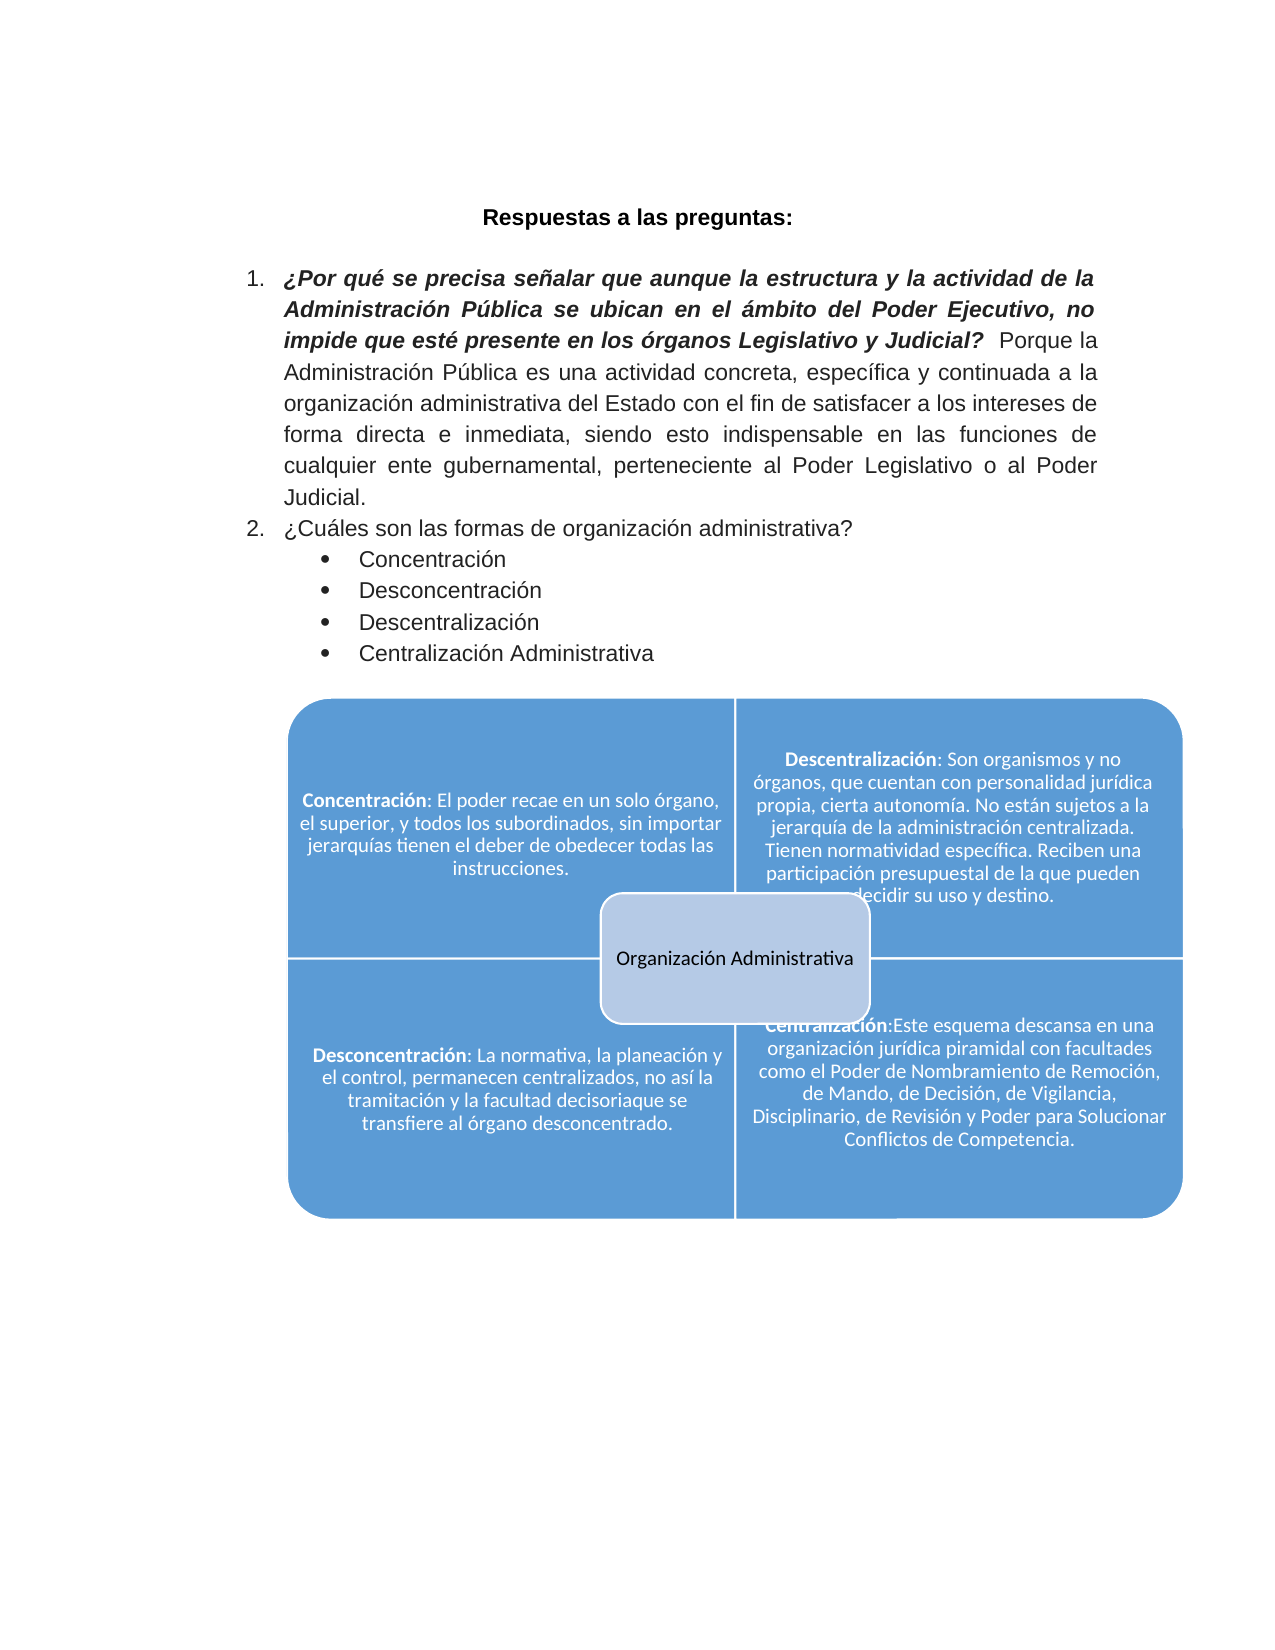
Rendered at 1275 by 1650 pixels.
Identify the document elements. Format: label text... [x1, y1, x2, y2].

list Desconcentración [321, 572, 1098, 603]
text Respuestas a las preguntas: [325, 204, 950, 230]
list ¿Cuáles son las formas de organización administrativa? [246, 510, 1098, 541]
list Descentralización [321, 603, 1098, 635]
list Concentración [321, 541, 1098, 572]
list ¿Por qué se precisa señalar que aunque la estructura y la actividad de la Administración Pública se ubican en el ámbito del Poder Ejecutivo, no impide que esté presente en los órganos Legislativo y Judicial? Porque la Administración Pública es una actividad concreta, específica y continuada a la organización administrativa del Estado con el fin de satisfacer a los intereses de forma directa e inmediata, siendo esto indispensable en las funciones de cualquier ente gubernamental, perteneciente al Poder Legislativo o al Poder Judicial. [246, 260, 1098, 510]
list Centralización Administrativa [321, 635, 1098, 666]
